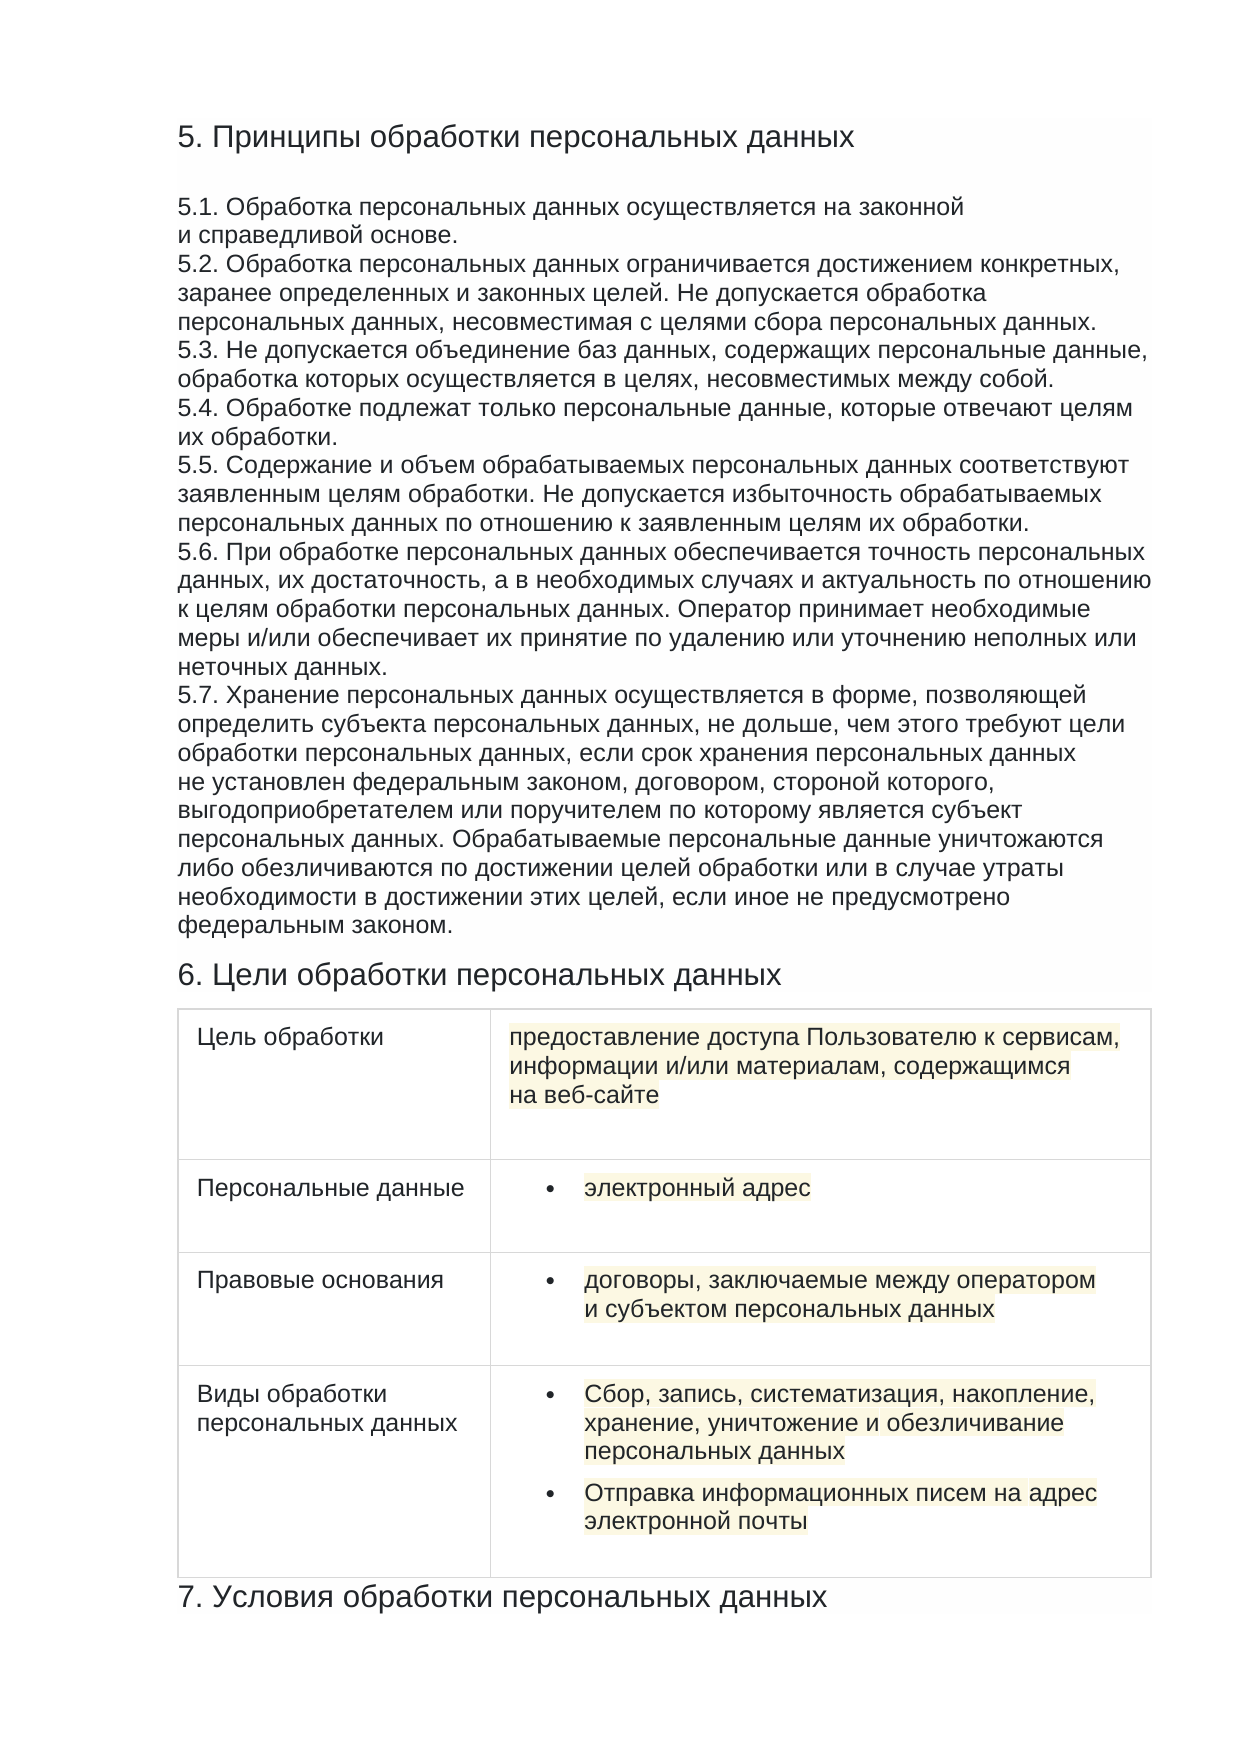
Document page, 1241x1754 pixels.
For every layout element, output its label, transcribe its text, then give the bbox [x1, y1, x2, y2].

table_header предоставление доступа Пользователю к сервисам, информации и/или материалам, содержащимся на веб-сайте [491, 1010, 1150, 1159]
text 5.1. Обработка персональных данных осуществляется на законной и справедливой основе. [177, 192, 1152, 249]
table_cell Виды обработки персональных данных [179, 1366, 490, 1577]
text 5.3. Не допускается объединение баз данных, содержащих персональные данные, обработка которых осуществляется в целях, несовместимых между собой. [177, 335, 1152, 393]
text 5. Принципы обработки персональных данных [177, 118, 1152, 154]
table_cell Правовые основания [179, 1253, 490, 1365]
text 5.2. Обработка персональных данных ограничивается достижением конкретных, заранее определенных и законных целей. Не допускается обработка персональных данных, несовместимая с целями сбора персональных данных. [177, 249, 1152, 335]
table_cell электронный адрес [491, 1160, 1150, 1251]
table_header Цель обработки [179, 1010, 490, 1159]
table_cell Сбор, запись, систематизация, накопление, хранение, уничтожение и обезличивание персональных данных Отправка информационных писем на адрес электронной почты [491, 1366, 1150, 1577]
text 5.4. Обработке подлежат только персональные данные, которые отвечают целям их обработки. [177, 393, 1152, 450]
text 5.7. Хранение персональных данных осуществляется в форме, позволяющей определить субъекта персональных данных, не дольше, чем этого требуют цели обработки персональных данных, если срок хранения персональных данных не установлен федеральным законом, договором, стороной которого, выгодоприобретателем или поручителем по которому является субъект персональных данных. Обрабатываемые персональные данные уничтожаются либо обезличиваются по достижении целей обработки или в случае утраты необходимости в достижении этих целей, если иное не предусмотрено федеральным законом. [177, 680, 1152, 939]
text 7. Условия обработки персональных данных [177, 1578, 1152, 1614]
text 5.5. Содержание и объем обрабатываемых персональных данных соответствуют заявленным целям обработки. Не допускается избыточность обрабатываемых персональных данных по отношению к заявленным целям их обработки. [177, 450, 1152, 537]
text 6. Цели обработки персональных данных [177, 956, 1152, 992]
text 5.6. При обработке персональных данных обеспечивается точность персональных данных, их достаточность, а в необходимых случаях и актуальность по отношению к целям обработки персональных данных. Оператор принимает необходимые меры и/или обеспечивает их принятие по удалению или уточнению неполных или неточных данных. [177, 537, 1152, 680]
table_cell договоры, заключаемые между оператором и субъектом персональных данных [491, 1253, 1150, 1365]
table_cell Персональные данные [179, 1160, 490, 1251]
